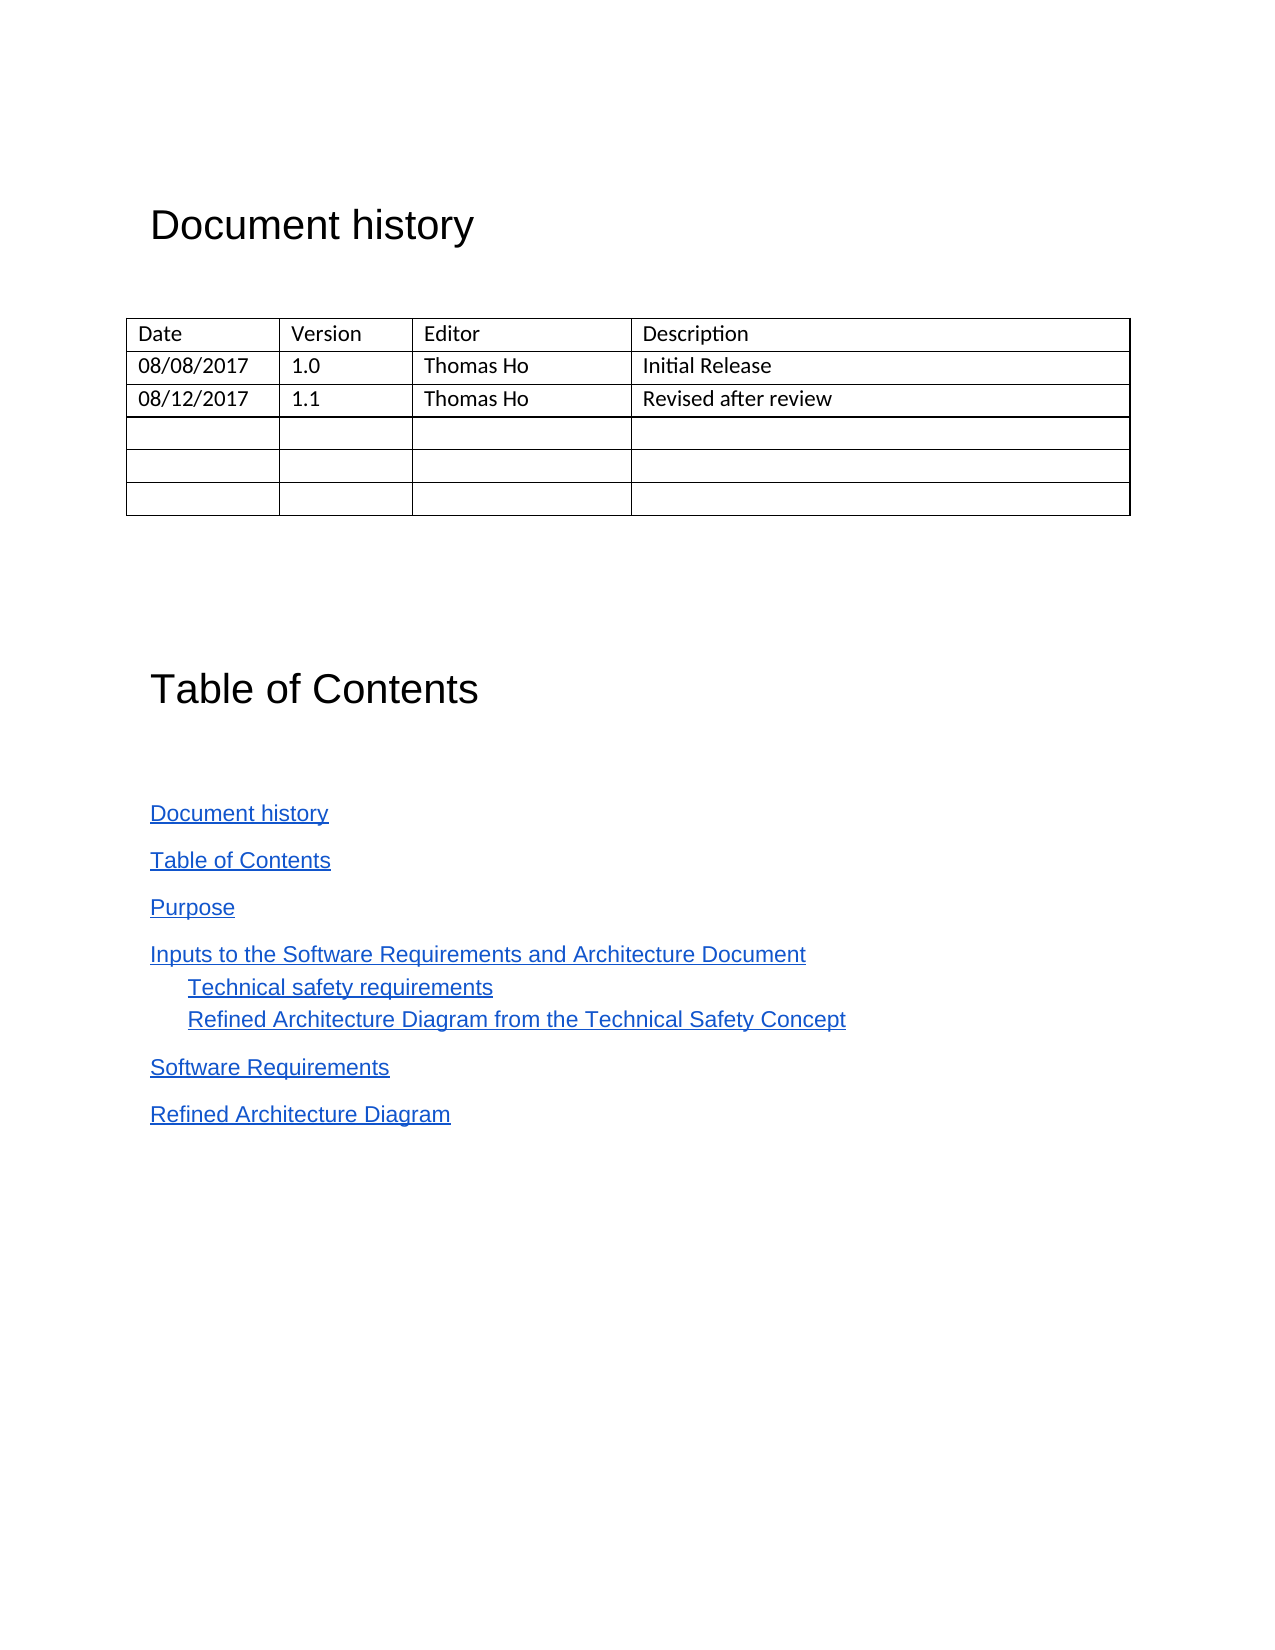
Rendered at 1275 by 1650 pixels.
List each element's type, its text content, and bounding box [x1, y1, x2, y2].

table_cell Revised after review [632, 385, 1129, 416]
table_cell [632, 418, 1129, 449]
table_cell Thomas Ho [413, 352, 631, 383]
table_cell [413, 418, 631, 449]
subtitle Document history [150, 200, 1125, 248]
table_header Description [632, 319, 1129, 351]
table_cell [413, 483, 631, 515]
subtitle Table of Contents [150, 664, 1125, 712]
table_cell [127, 483, 279, 515]
table_cell [280, 418, 412, 449]
table_header Editor [413, 319, 631, 351]
table_cell Thomas Ho [413, 385, 631, 416]
table_header Version [280, 319, 412, 351]
table_cell 1.0 [280, 352, 412, 383]
table_cell [280, 450, 412, 482]
table_cell Initial Release [632, 352, 1129, 383]
table_cell [632, 483, 1129, 515]
table_cell 1.1 [280, 385, 412, 416]
table_cell [632, 450, 1129, 482]
table_header Date [127, 319, 279, 351]
table_cell [280, 483, 412, 515]
table_cell [127, 418, 279, 449]
table_cell [127, 450, 279, 482]
table_cell [413, 450, 631, 482]
table_cell 08/12/2017 [127, 385, 279, 416]
table_cell 08/08/2017 [127, 352, 279, 383]
